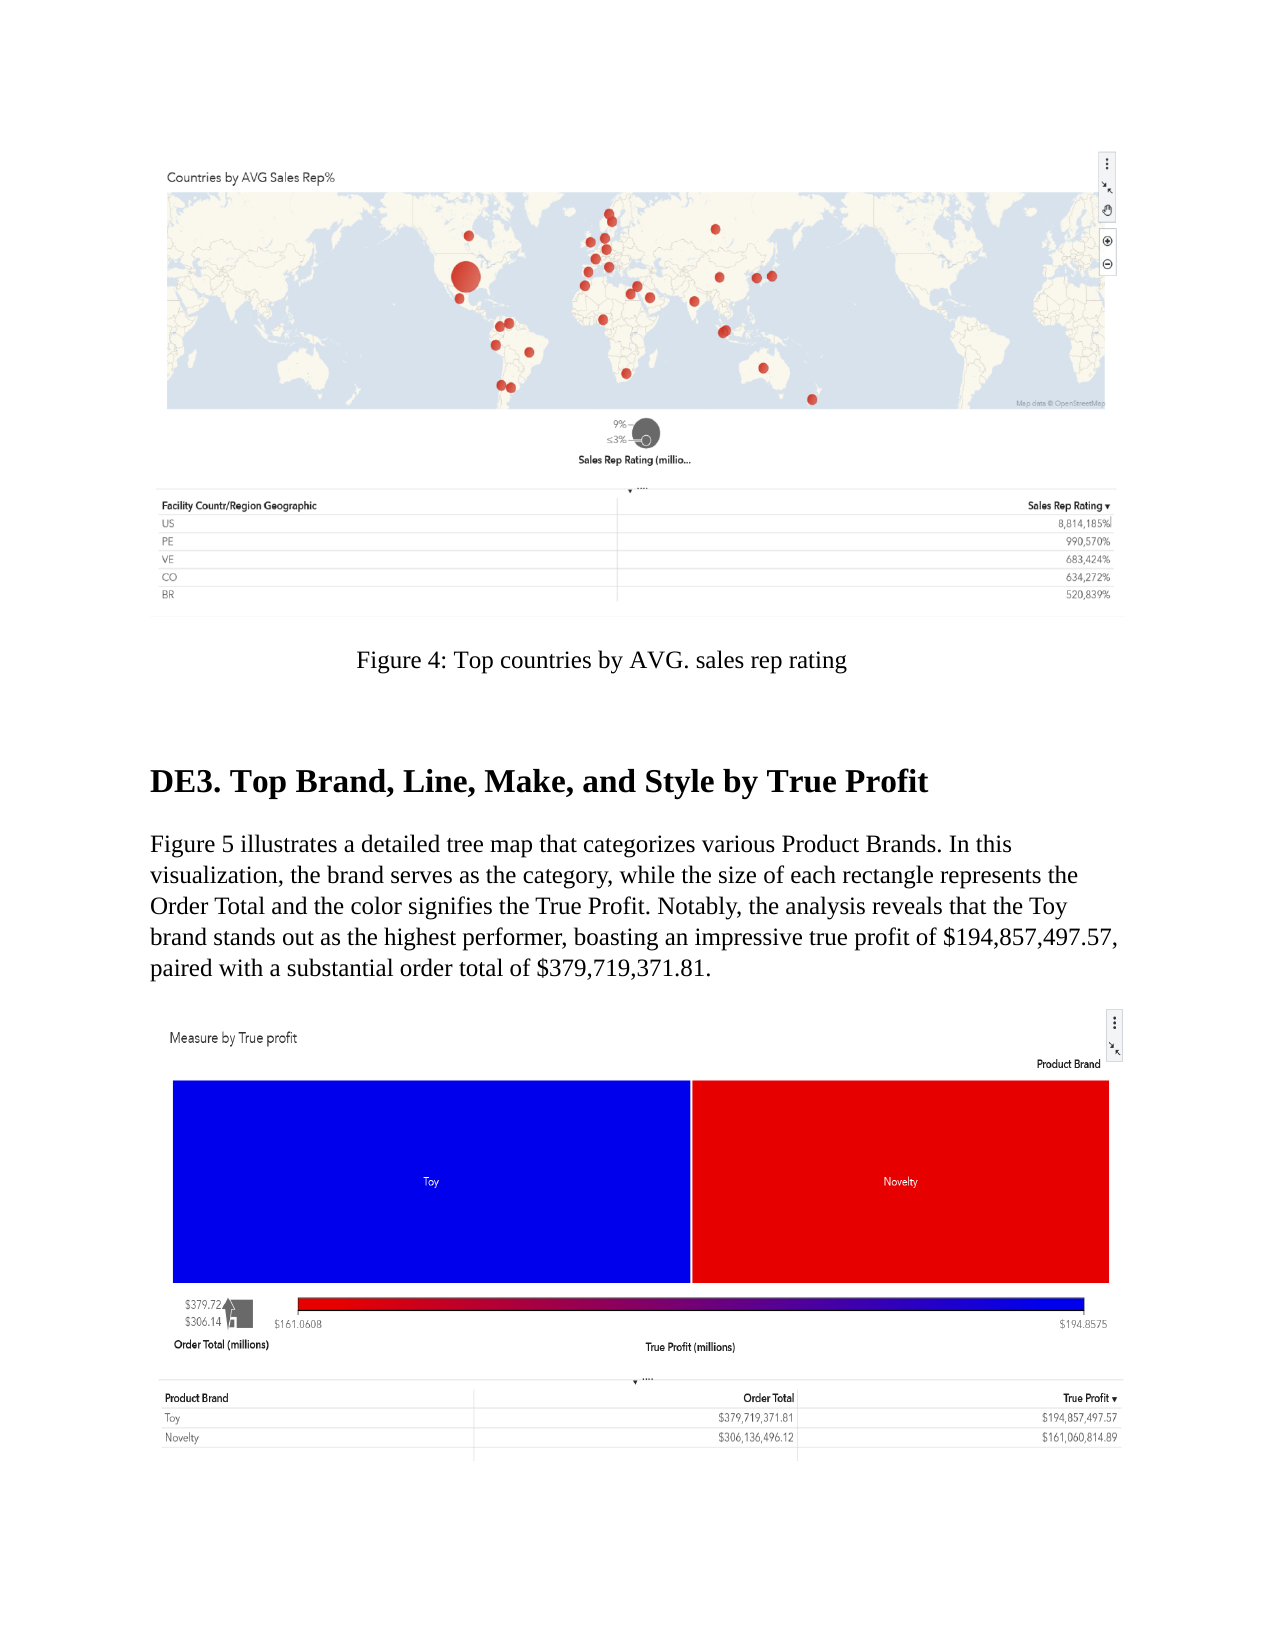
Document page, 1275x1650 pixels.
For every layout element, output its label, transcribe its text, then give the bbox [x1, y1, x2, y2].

picture [150, 150, 1126, 617]
text Figure 4: Top countries by AVG. sales rep rating [150, 645, 1125, 674]
picture [150, 1000, 1125, 1461]
text DE3. Top Brand, Line, Make, and Style by True Profit [150, 761, 1125, 799]
text Figure 5 illustrates a detailed tree map that categorizes various Product Brands. In this visualization, the brand serves as the category, while the size of each rectangle represents the Order Total and the color signifies the True Profit. Notably, the analysis reveals that the Toy brand stands out as the highest performer, boasting an impressive true profit of $194,857,497.57, paired with a substantial order total of $379,719,371.81. [150, 829, 1125, 982]
